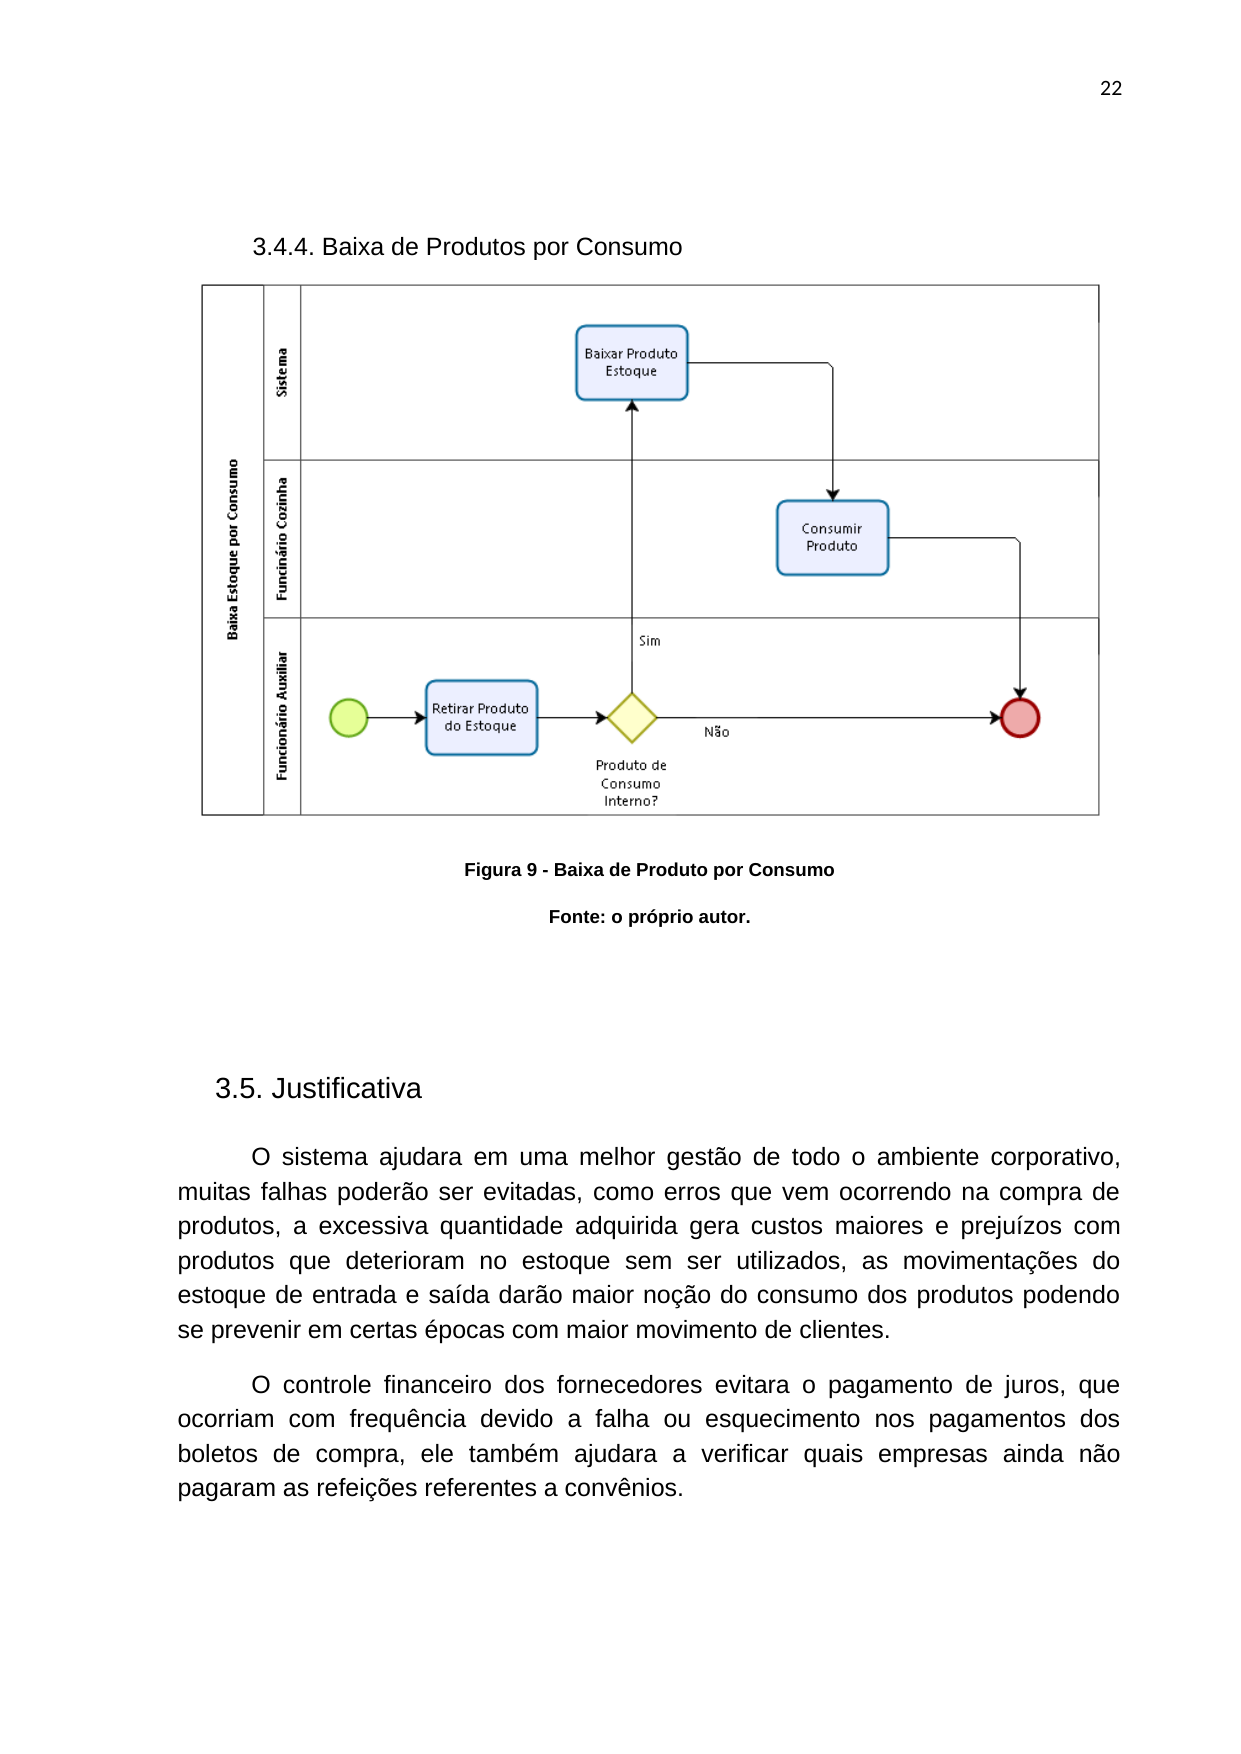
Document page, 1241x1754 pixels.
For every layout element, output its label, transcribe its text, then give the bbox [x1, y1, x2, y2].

text O sistema ajudara em uma melhor gestão de todo o ambiente corporativo, muitas falhas poderão ser evitadas, como erros que vem ocorrendo na compra de produtos, a excessiva quantidade adquirida gera custos maiores e prejuízos com produtos que deterioram no estoque sem ser utilizados, as movimentações do estoque de entrada e saída darão maior noção do consumo dos produtos podendo se prevenir em certas épocas com maior movimento de clientes. [177, 1142, 1122, 1343]
picture [177, 260, 1123, 833]
text Baixa de Produtos por Consumo [252, 232, 1122, 260]
text Fonte: o próprio autor. [177, 906, 1122, 927]
text O controle financeiro dos fornecedores evitara o pagamento de juros, que ocorriam com frequência devido a falha ou esquecimento nos pagamentos dos boletos de compra, ele também ajudara a verificar quais empresas ainda não pagaram as refeições referentes a convênios. [177, 1370, 1122, 1502]
text Justificativa [215, 1071, 1122, 1105]
text Figura 9 - Baixa de Produto por Consumo [177, 859, 1122, 881]
